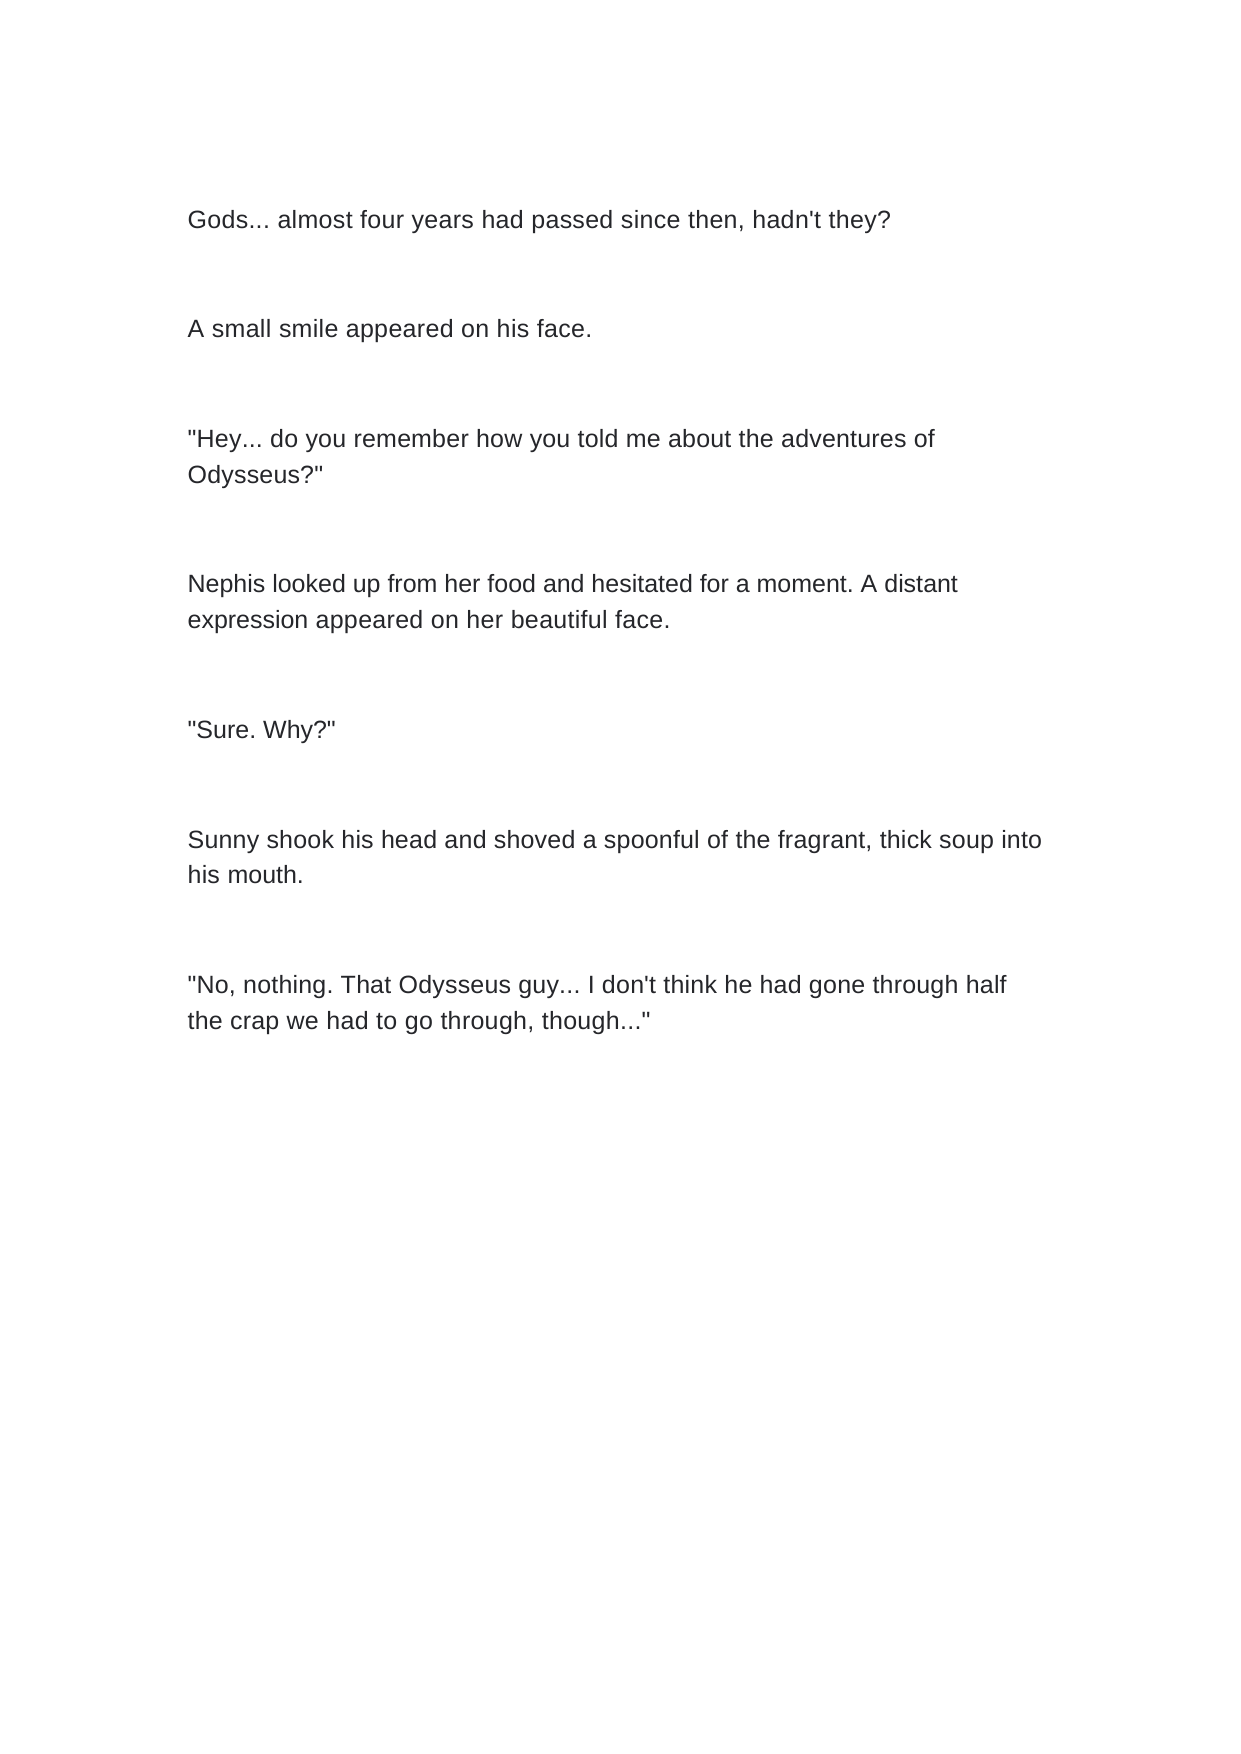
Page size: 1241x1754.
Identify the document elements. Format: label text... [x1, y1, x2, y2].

text Gods... almost four years had passed since then, hadn't they? [187, 205, 1045, 233]
text "Sure. Why?" [187, 715, 1023, 744]
text "Hey... do you remember how you told me about the adventures of Odysseus?" [187, 424, 1053, 489]
text "No, nothing. That Odysseus guy... I don't think he had gone through half the crap we had to go through, though..." [187, 970, 1015, 1035]
text A small smile appeared on his face. [187, 314, 1053, 343]
text Nephis looked up from her food and hesitated for a moment. A distant expression appeared on her beautiful face. [187, 569, 1053, 634]
text Sunny shook his head and shoved a spoonful of the fragrant, thick soup into his mouth. [187, 824, 1053, 889]
